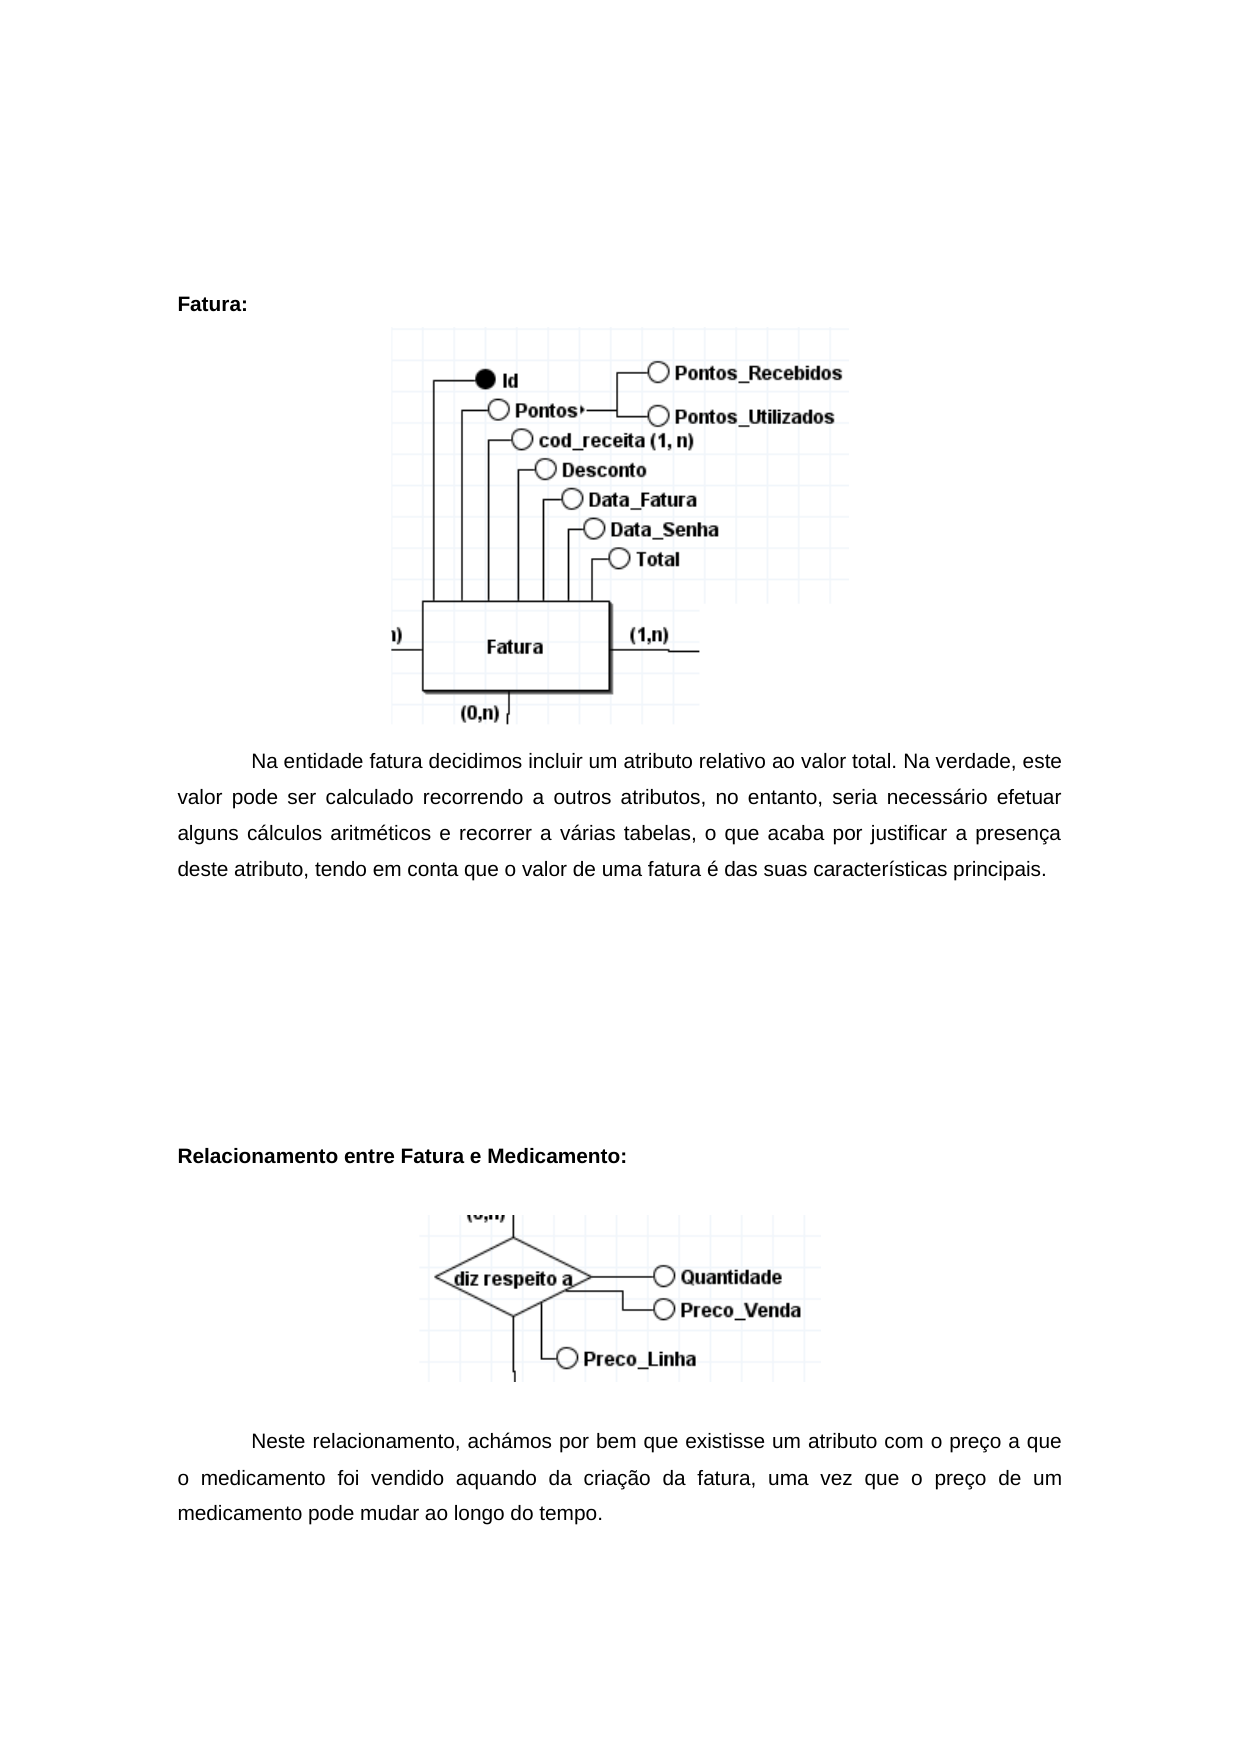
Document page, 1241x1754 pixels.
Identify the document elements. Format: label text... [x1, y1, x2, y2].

text Fatura: [177, 291, 1063, 315]
picture [419, 1215, 821, 1382]
text Relacionamento entre Fatura e Medicamento: [177, 1144, 1063, 1168]
text Na entidade fatura decidimos incluir um atributo relativo ao valor total. Na verdade, este valor pode ser calculado recorrendo a outros atributos, no entanto, seria necessário efetuar alguns cálculos aritméticos e recorrer a várias tabelas, o que acaba por justificar a presença deste atributo, tendo em conta que o valor de uma fatura é das suas características principais. [177, 749, 1063, 880]
picture [391, 327, 849, 737]
